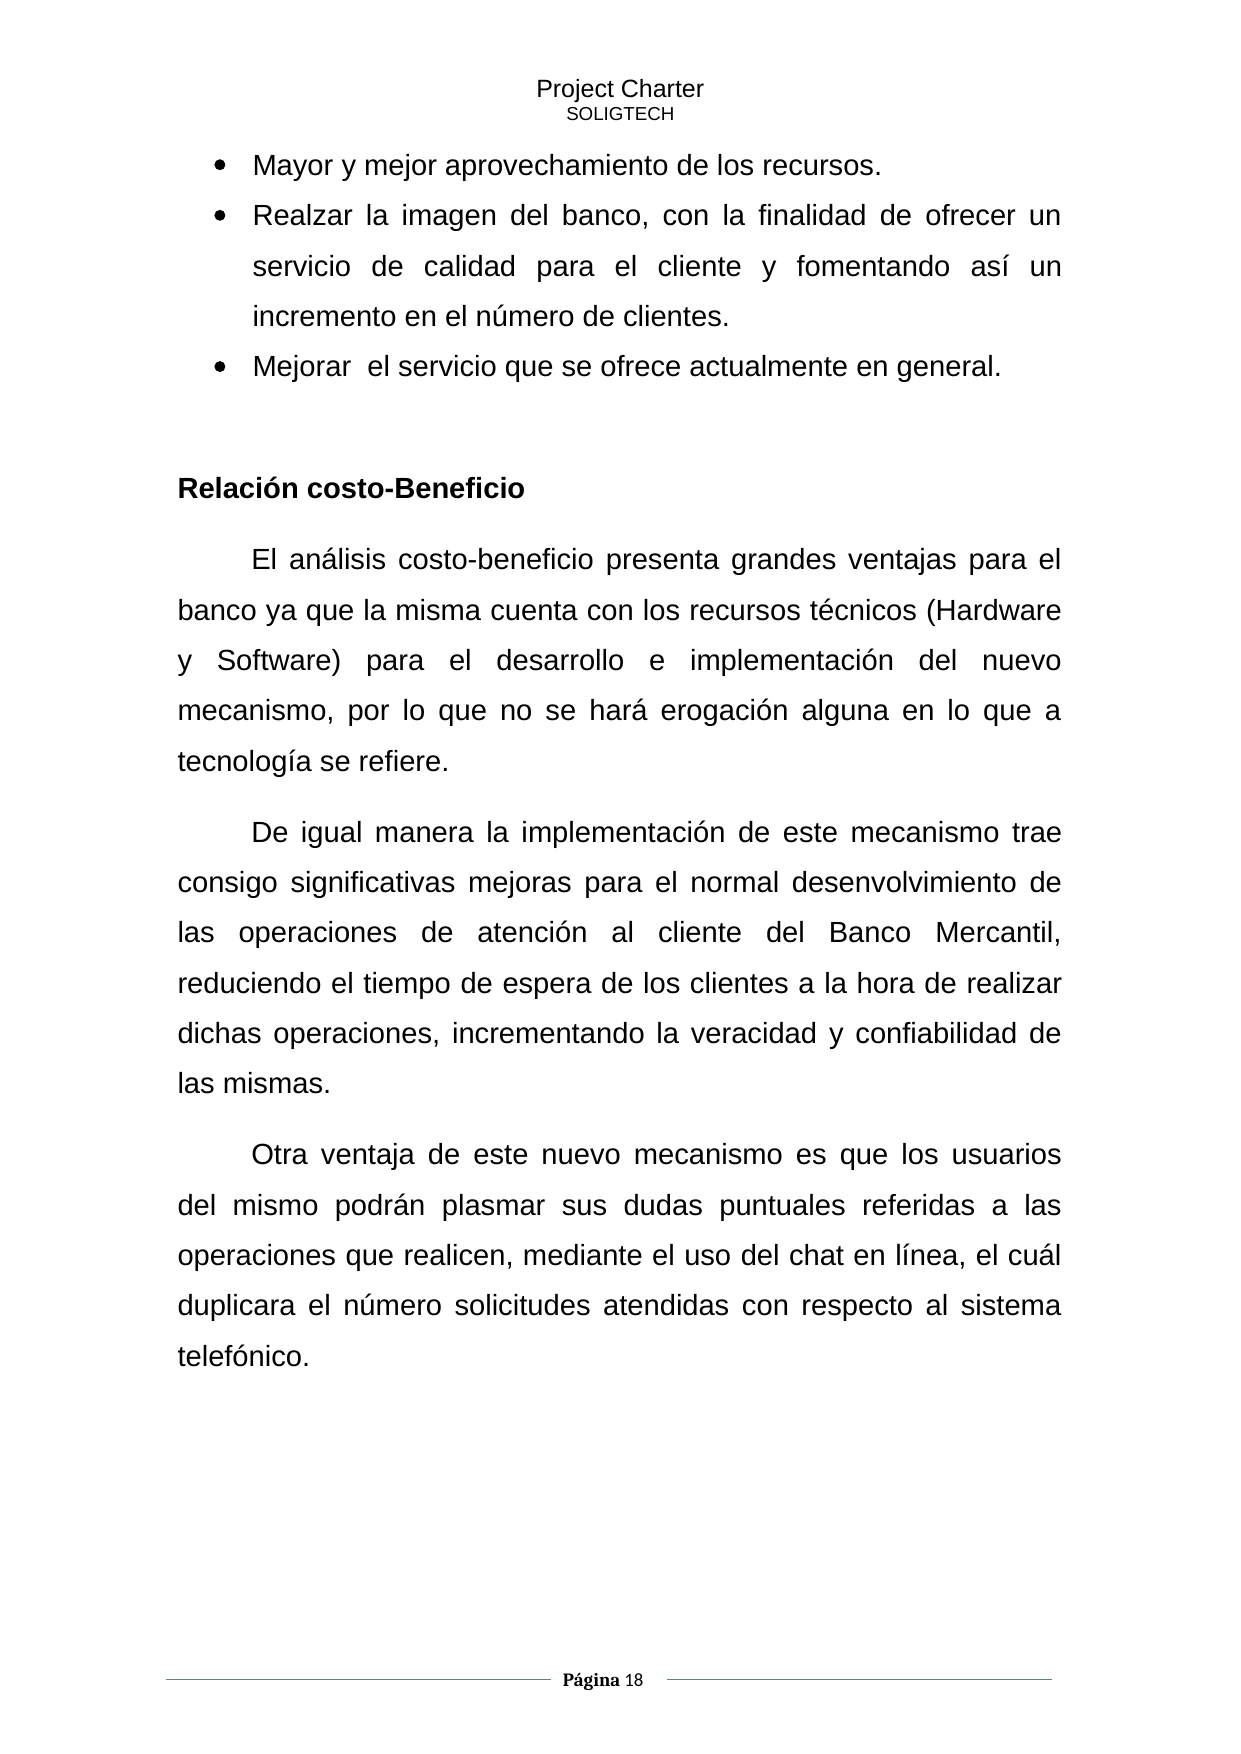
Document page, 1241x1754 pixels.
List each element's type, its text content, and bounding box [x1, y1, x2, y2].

text El análisis costo-beneficio presenta grandes ventajas para el banco ya que la misma cuenta con los recursos técnicos (Hardware y Software) para el desarrollo e implementación del nuevo mecanismo, por lo que no se hará erogación alguna en lo que a tecnología se refiere. [177, 542, 1063, 777]
text De igual manera la implementación de este mecanismo trae consigo significativas mejoras para el normal desenvolvimiento de las operaciones de atención al cliente del Banco Mercantil, reduciendo el tiempo de espera de los clientes a la hora de realizar dichas operaciones, incrementando la veracidad y confiabilidad de las mismas. [177, 815, 1063, 1100]
text Relación costo-Beneficio [177, 471, 1063, 505]
list Realzar la imagen del banco, con la finalidad de ofrecer un servicio de calidad para el cliente y fomentando así un incremento en el número de clientes. [215, 198, 1063, 333]
list Mayor y mejor aprovechamiento de los recursos. [215, 148, 1063, 181]
list Mejorar el servicio que se ofrece actualmente en general. [215, 349, 1063, 383]
